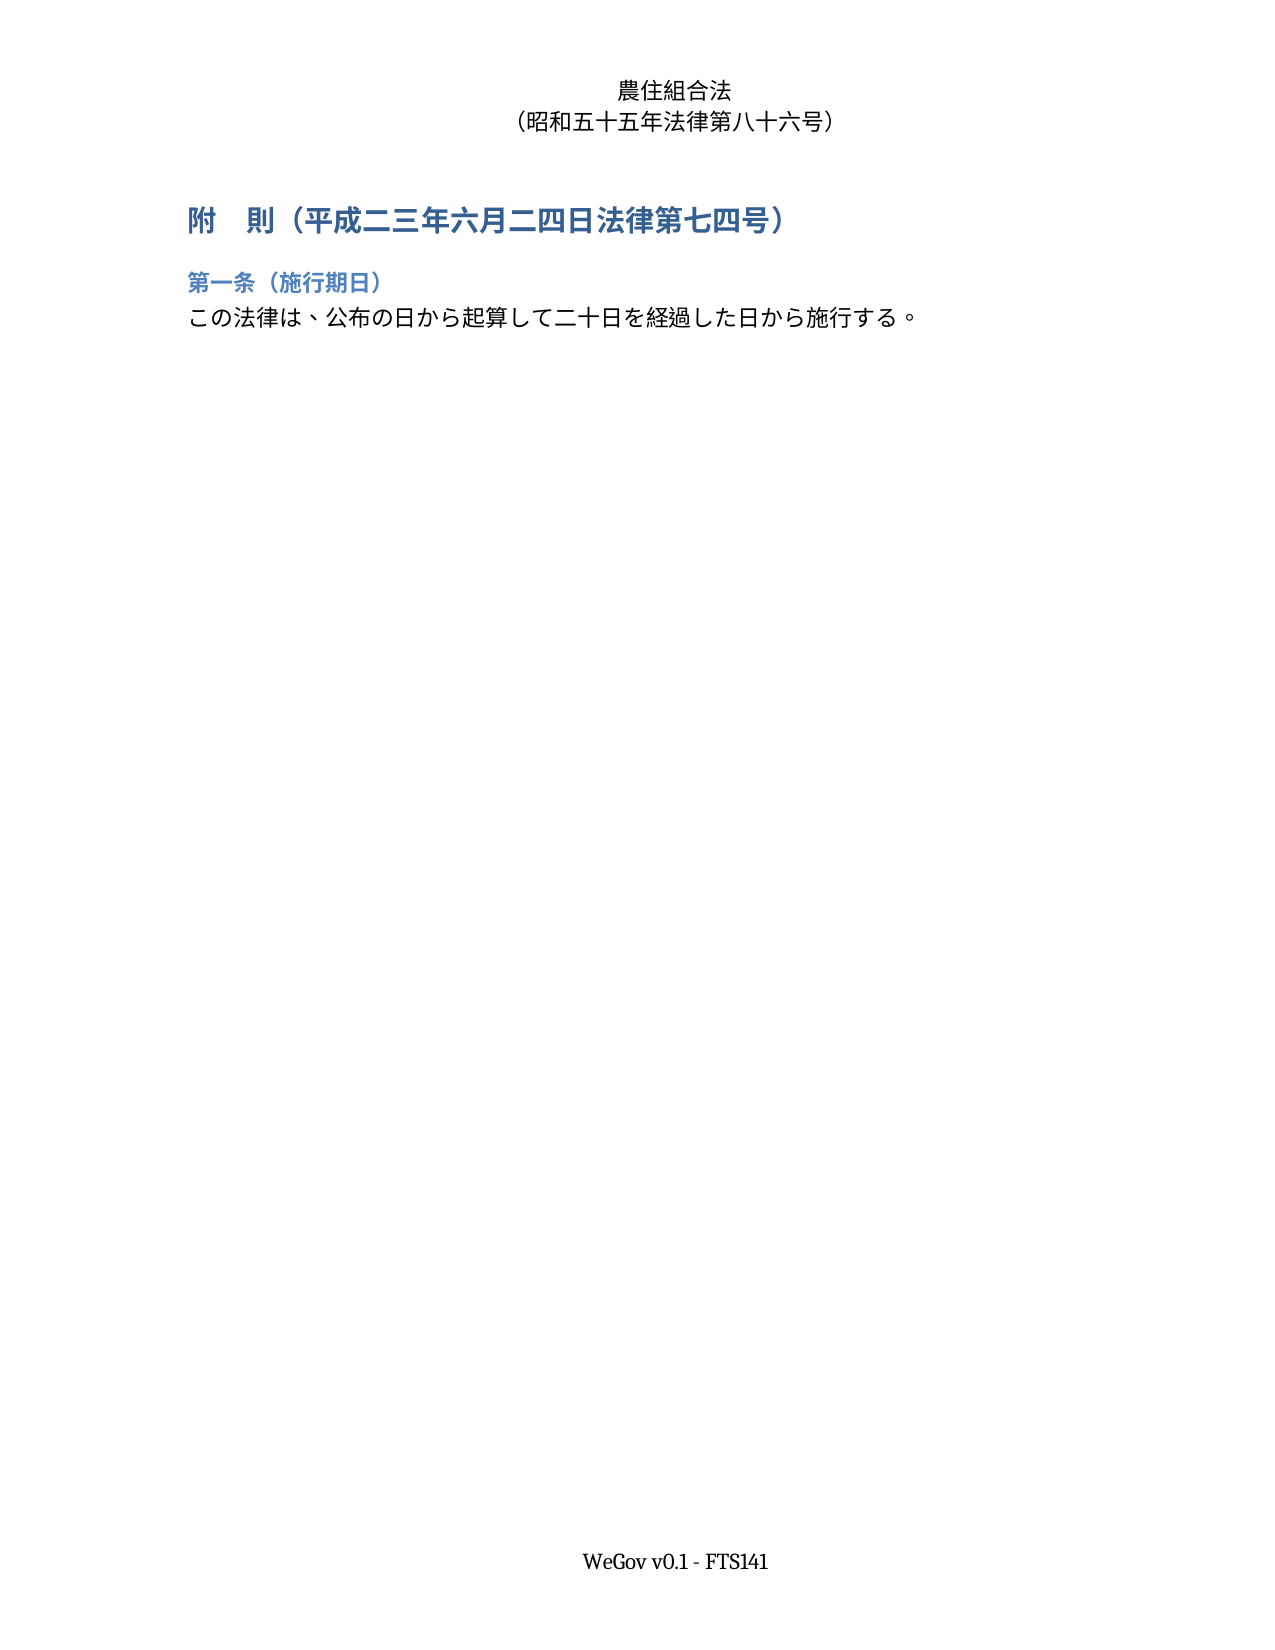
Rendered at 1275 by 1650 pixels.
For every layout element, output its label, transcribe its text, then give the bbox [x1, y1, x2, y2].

subtitle 第一条（施行期日） [187, 266, 1087, 298]
subtitle 附 則（平成二三年六月二四日法律第七四号） [187, 200, 1087, 240]
text この法律は、公布の日から起算して二十日を経過した日から施行する。 [187, 302, 1087, 334]
